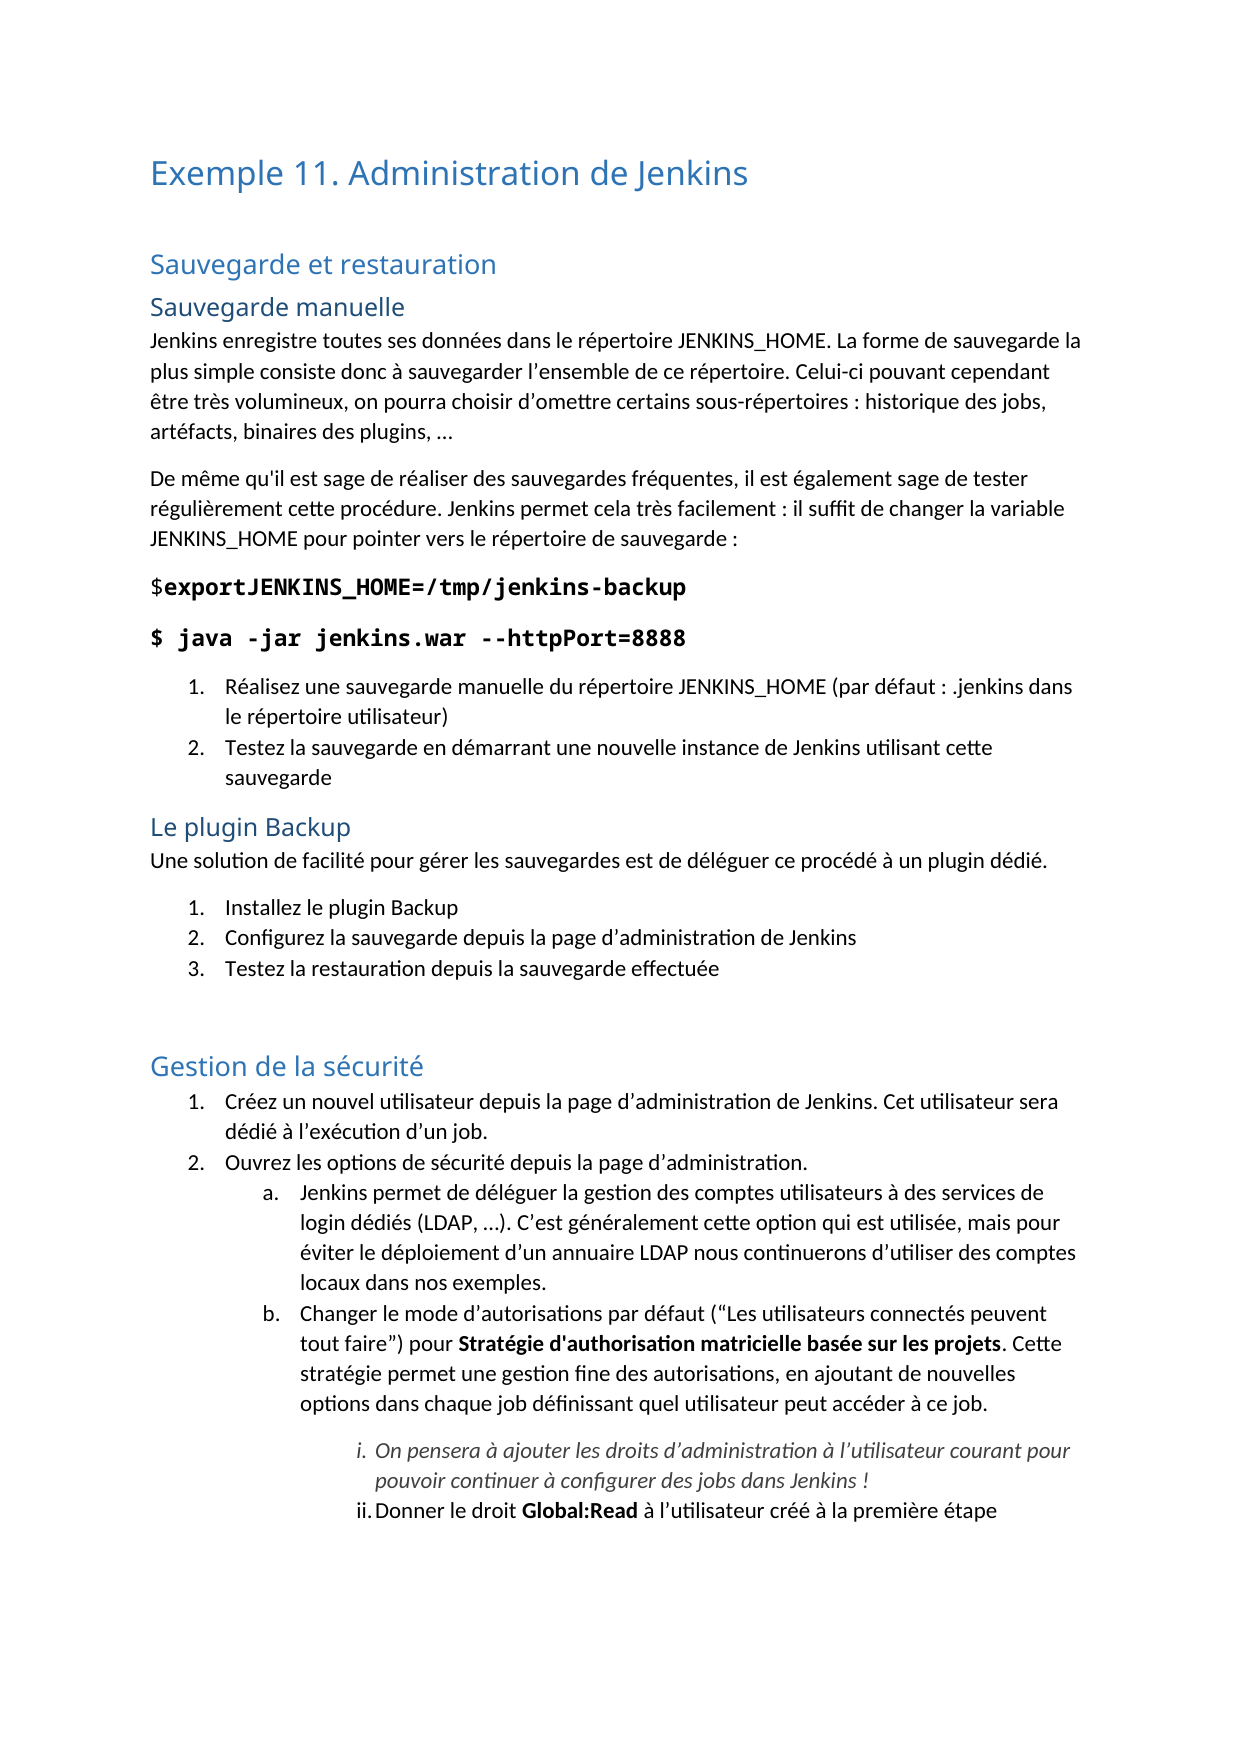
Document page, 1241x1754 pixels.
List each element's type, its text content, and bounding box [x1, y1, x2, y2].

list Installez le plugin Backup [187, 893, 1090, 921]
list Donner le droit Global:Read à l’utilisateur créé à la première étape [356, 1497, 1090, 1525]
text Jenkins enregistre toutes ses données dans le répertoire JENKINS_HOME. La forme de sauvegarde la plus simple consiste donc à sauvegarder l’ensemble de ce répertoire. Celui-ci pouvant cependant être très volumineux, on pourra choisir d’omettre certains sous-répertoires : historique des jobs, artéfacts, binaires des plugins, … [150, 327, 1090, 445]
text De même qu'il est sage de réaliser des sauvegardes fréquentes, il est également sage de tester régulièrement cette procédure. Jenkins permet cela très facilement : il suffit de changer la variable JENKINS_HOME pour pointer vers le répertoire de sauvegarde : [150, 464, 1090, 552]
list Testez la sauvegarde en démarrant une nouvelle instance de Jenkins utilisant cette sauvegarde [187, 733, 1090, 791]
list Réalisez une sauvegarde manuelle du répertoire JENKINS_HOME (par défaut : .jenkins dans le répertoire utilisateur) [187, 672, 1090, 730]
subtitle Exemple 11. Administration de Jenkins [150, 150, 1090, 195]
list Testez la restauration depuis la sauvegarde effectuée [187, 954, 1090, 982]
list Ouvrez les options de sécurité depuis la page d’administration. [187, 1148, 1090, 1176]
subtitle Gestion de la sécurité [150, 1047, 1090, 1084]
text $ java -jar jenkins.war --httpPort=8888 [150, 622, 1090, 653]
text Une solution de facilité pour gérer les sauvegardes est de déléguer ce procédé à un plugin dédié. [150, 846, 1090, 874]
list Changer le mode d’autorisations par défaut (“Les utilisateurs connectés peuvent tout faire”) pour Stratégie d'authorisation matricielle basée sur les projets. Cette stratégie permet une gestion fine des autorisations, en ajoutant de nouvelles options dans chaque job définissant quel utilisateur peut accéder à ce job. [262, 1299, 1090, 1417]
list Créez un nouvel utilisateur depuis la page d’administration de Jenkins. Cet utilisateur sera dédié à l’exécution d’un job. [187, 1087, 1090, 1146]
subtitle Sauvegarde manuelle [150, 290, 1090, 324]
list On pensera à ajouter les droits d’administration à l’utilisateur courant pour pouvoir continuer à configurer des jobs dans Jenkins ! [356, 1436, 1090, 1494]
subtitle Le plugin Backup [150, 810, 1090, 844]
text $exportJENKINS_HOME=/tmp/jenkins-backup [150, 571, 1090, 603]
list Configurez la sauvegarde depuis la page d’administration de Jenkins [187, 923, 1090, 952]
list Jenkins permet de déléguer la gestion des comptes utilisateurs à des services de login dédiés (LDAP, …). C’est généralement cette option qui est utilisée, mais pour éviter le déploiement d’un annuaire LDAP nous continuerons d’utiliser des comptes locaux dans nos exemples. [262, 1178, 1090, 1297]
subtitle Sauvegarde et restauration [150, 246, 1090, 283]
